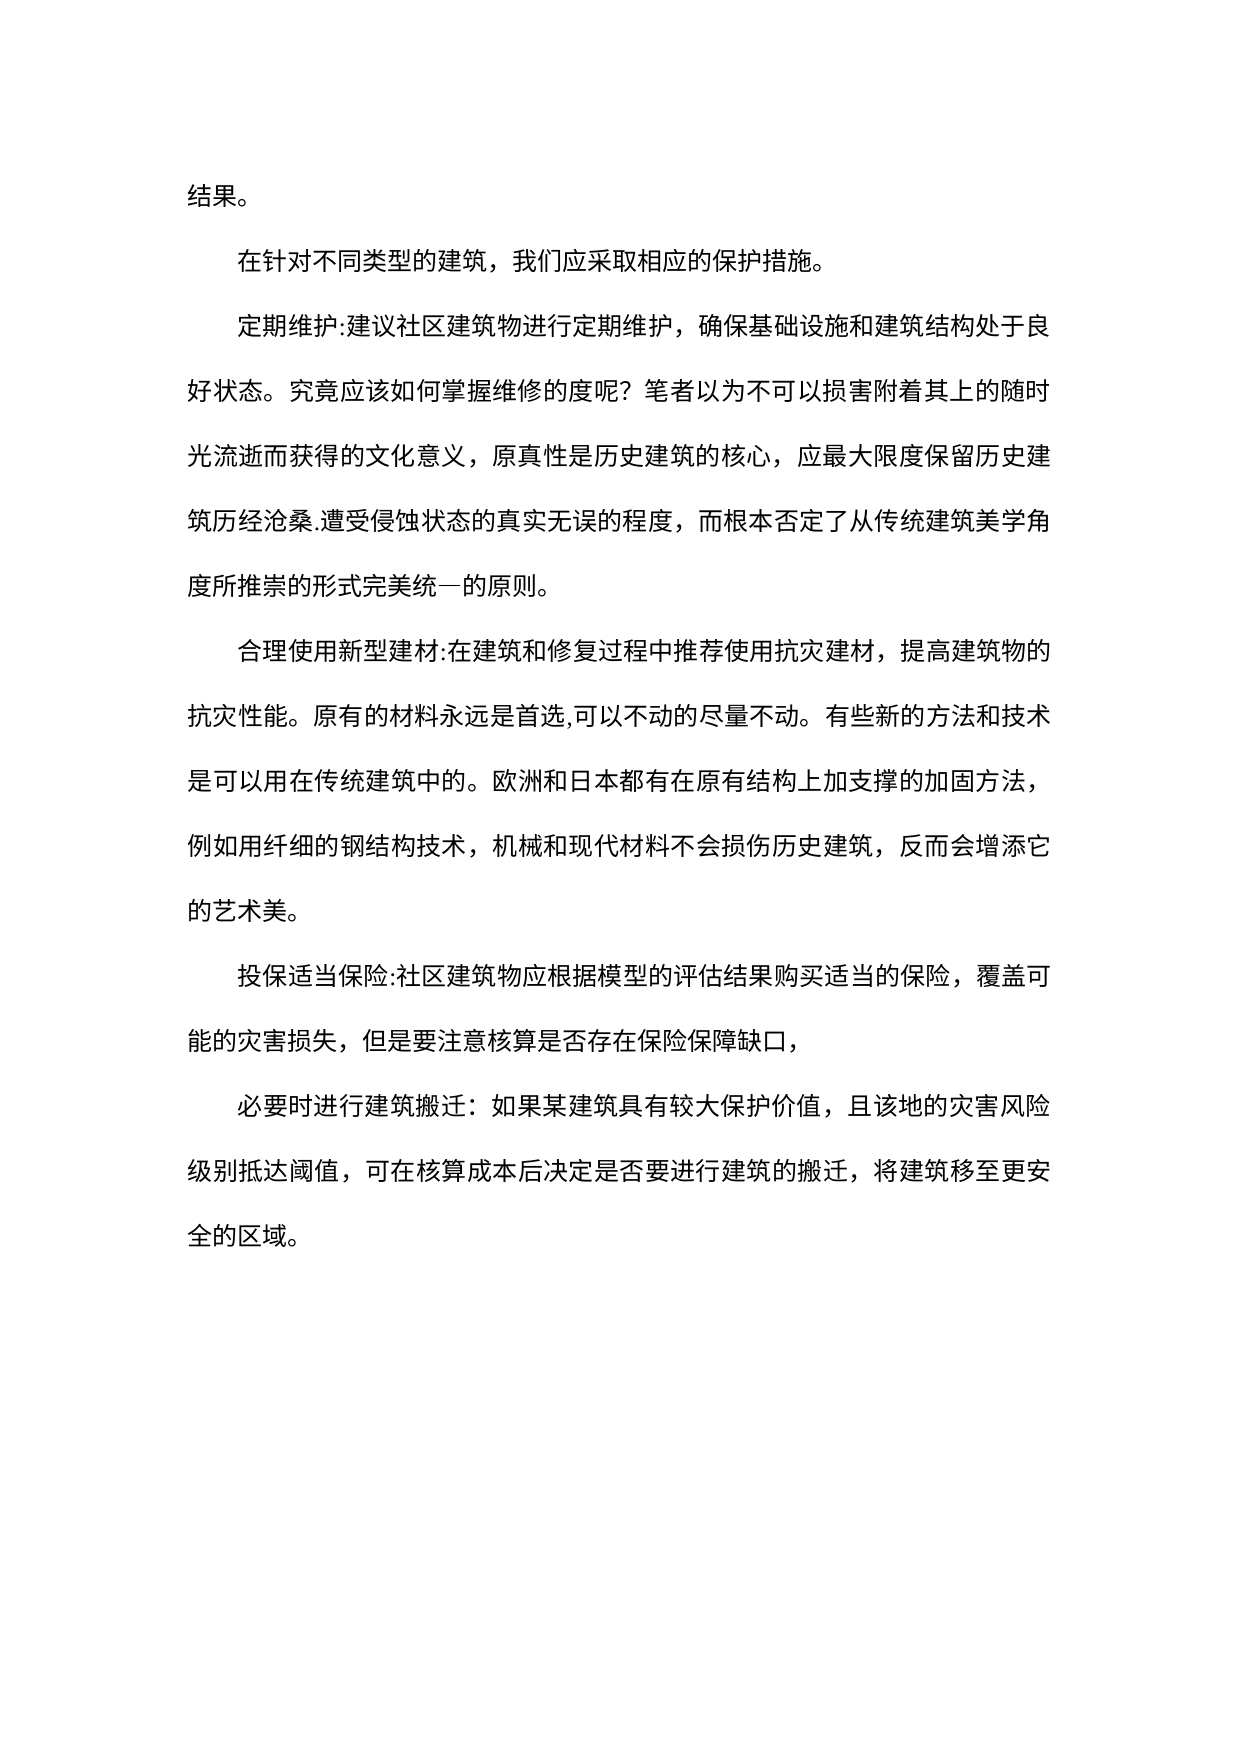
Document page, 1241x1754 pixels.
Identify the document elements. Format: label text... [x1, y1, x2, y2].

text 定期维护:建议社区建筑物进行定期维护，确保基础设施和建筑结构处于良好状态。究竟应该如何掌握维修的度呢？笔者以为不可以损害附着其上的随时光流逝而获得的文化意义，原真性是历史建筑的核心，应最大限度保留历史建筑历经沧桑.遭受侵蚀状态的真实无误的程度，而根本否定了从传统建筑美学角度所推崇的形式完美统—的原则。 [187, 292, 1053, 617]
text 必要时进行建筑搬迁：如果某建筑具有较大保护价值，且该地的灾害风险级别抵达阈值，可在核算成本后决定是否要进行建筑的搬迁，将建筑移至更安全的区域。 [187, 1072, 1053, 1267]
text 合理使用新型建材:在建筑和修复过程中推荐使用抗灾建材，提高建筑物的抗灾性能。原有的材料永远是首选,可以不动的尽量不动。有些新的方法和技术是可以用在传统建筑中的。欧洲和日本都有在原有结构上加支撑的加固方法，例如用纤细的钢结构技术，机械和现代材料不会损伤历史建筑，反而会增添它的艺术美。 [187, 617, 1053, 942]
text 投保适当保险:社区建筑物应根据模型的评估结果购买适当的保险，覆盖可能的灾害损失，但是要注意核算是否存在保险保障缺口， [187, 942, 1053, 1072]
text 在针对不同类型的建筑，我们应采取相应的保护措施。 [187, 227, 1053, 292]
text 根据最大隶属度原则，中最大元素对应的评价为最终该地点的保护评价结果。 [187, 162, 1053, 227]
